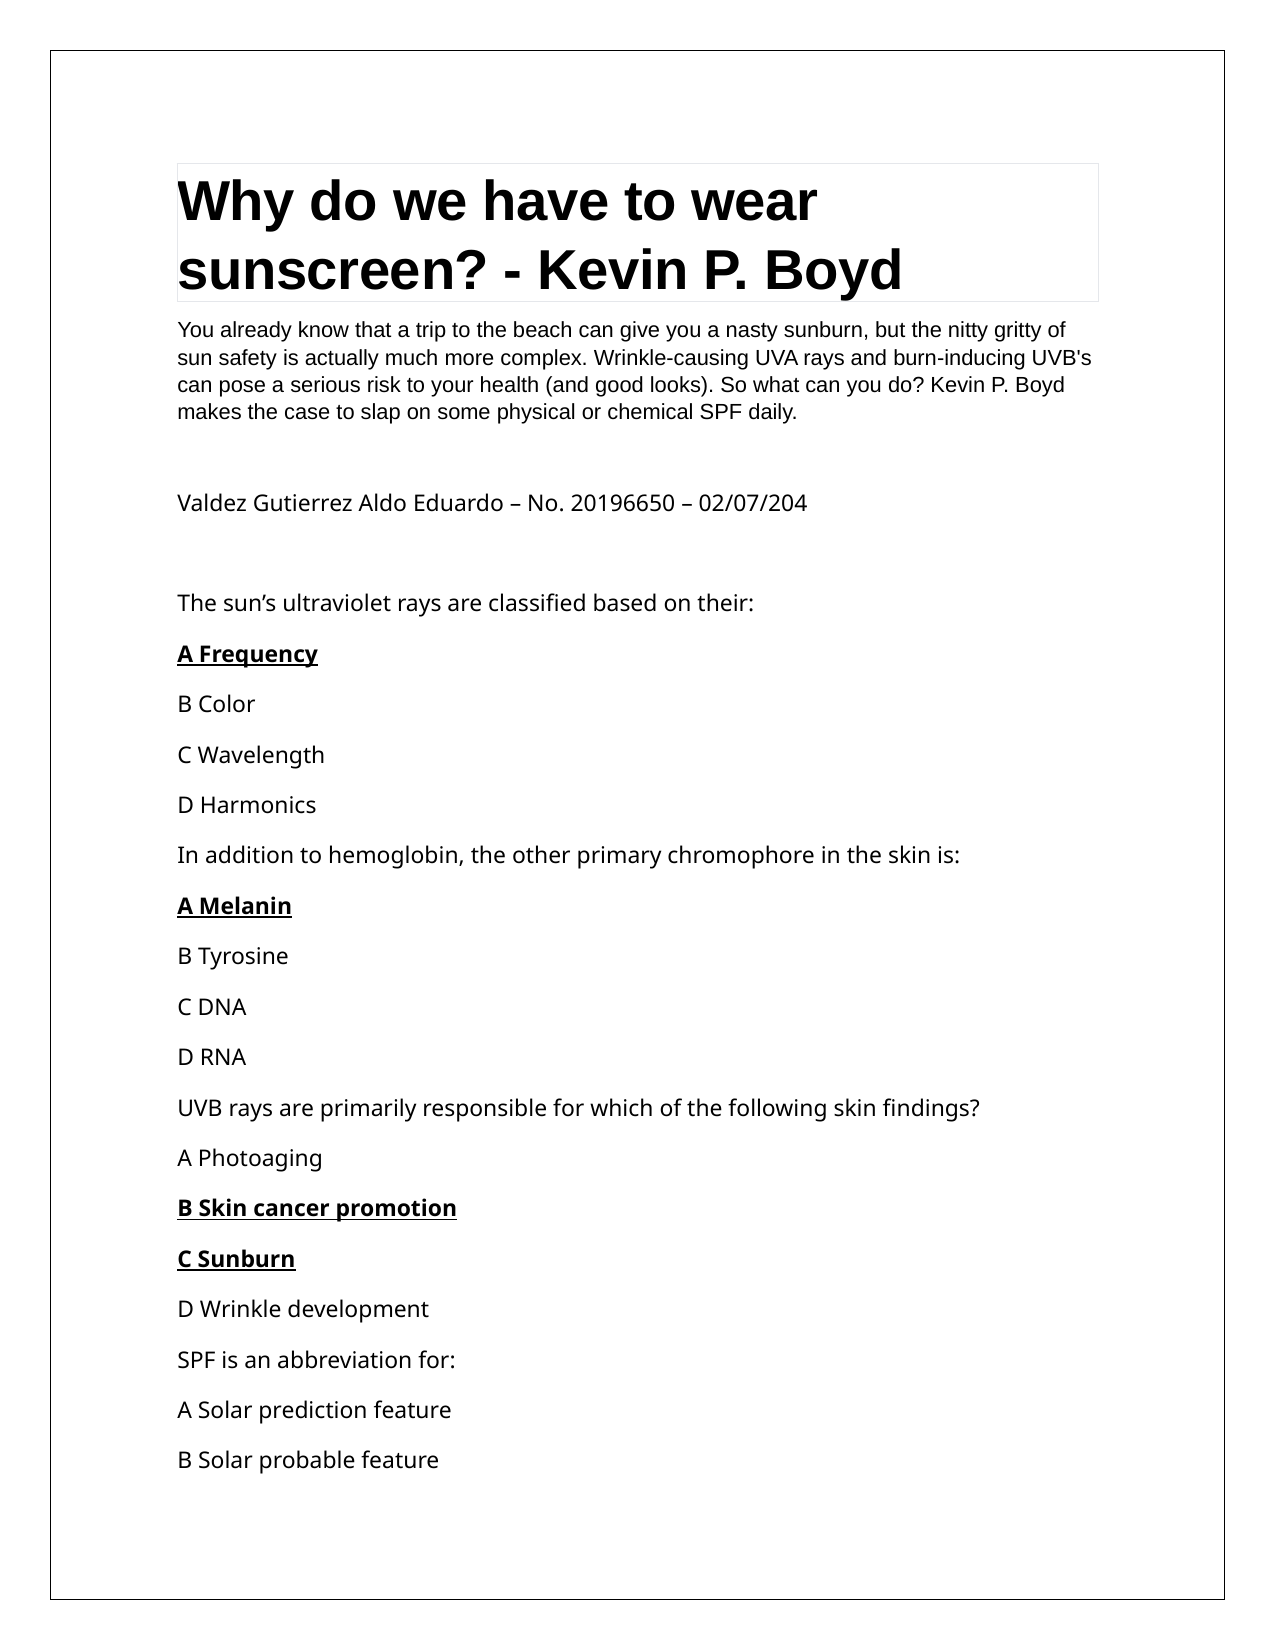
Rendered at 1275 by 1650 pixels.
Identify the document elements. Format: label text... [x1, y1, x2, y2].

text D RNA [177, 1041, 1098, 1072]
text C Wavelength [177, 739, 1098, 770]
text In addition to hemoglobin, the other primary chromophore in the skin is: [177, 839, 1098, 871]
text Why do we have to wear sunscreen? - Kevin P. Boyd [178, 164, 1098, 301]
text C Sunburn [177, 1243, 1098, 1274]
text B Color [177, 688, 1098, 719]
text A Frequency [177, 638, 1098, 669]
text D Wrinkle development [177, 1293, 1098, 1324]
text A Solar prediction feature [177, 1394, 1098, 1425]
text A Melanin [177, 890, 1098, 921]
text B Skin cancer promotion [177, 1192, 1098, 1224]
text C DNA [177, 991, 1098, 1022]
text Valdez Gutierrez Aldo Eduardo – No. 20196650 – 02/07/204 [177, 487, 1098, 518]
text B Solar probable feature [177, 1444, 1098, 1476]
text D Harmonics [177, 789, 1098, 820]
text A Photoaging [177, 1142, 1098, 1173]
text The sun’s ultraviolet rays are classified based on their: [177, 587, 1098, 619]
text UVB rays are primarily responsible for which of the following skin findings? [177, 1092, 1098, 1123]
text SPF is an abbreviation for: [177, 1344, 1098, 1375]
text B Tyrosine [177, 940, 1098, 972]
text You already know that a trip to the beach can give you a nasty sunburn, but the nitty gritty of sun safety is actually much more complex. Wrinkle-causing UVA rays and burn-inducing UVB's can pose a serious risk to your health (and good looks). So what can you do? Kevin P. Boyd makes the case to slap on some physical or chemical SPF daily. [177, 317, 1098, 424]
